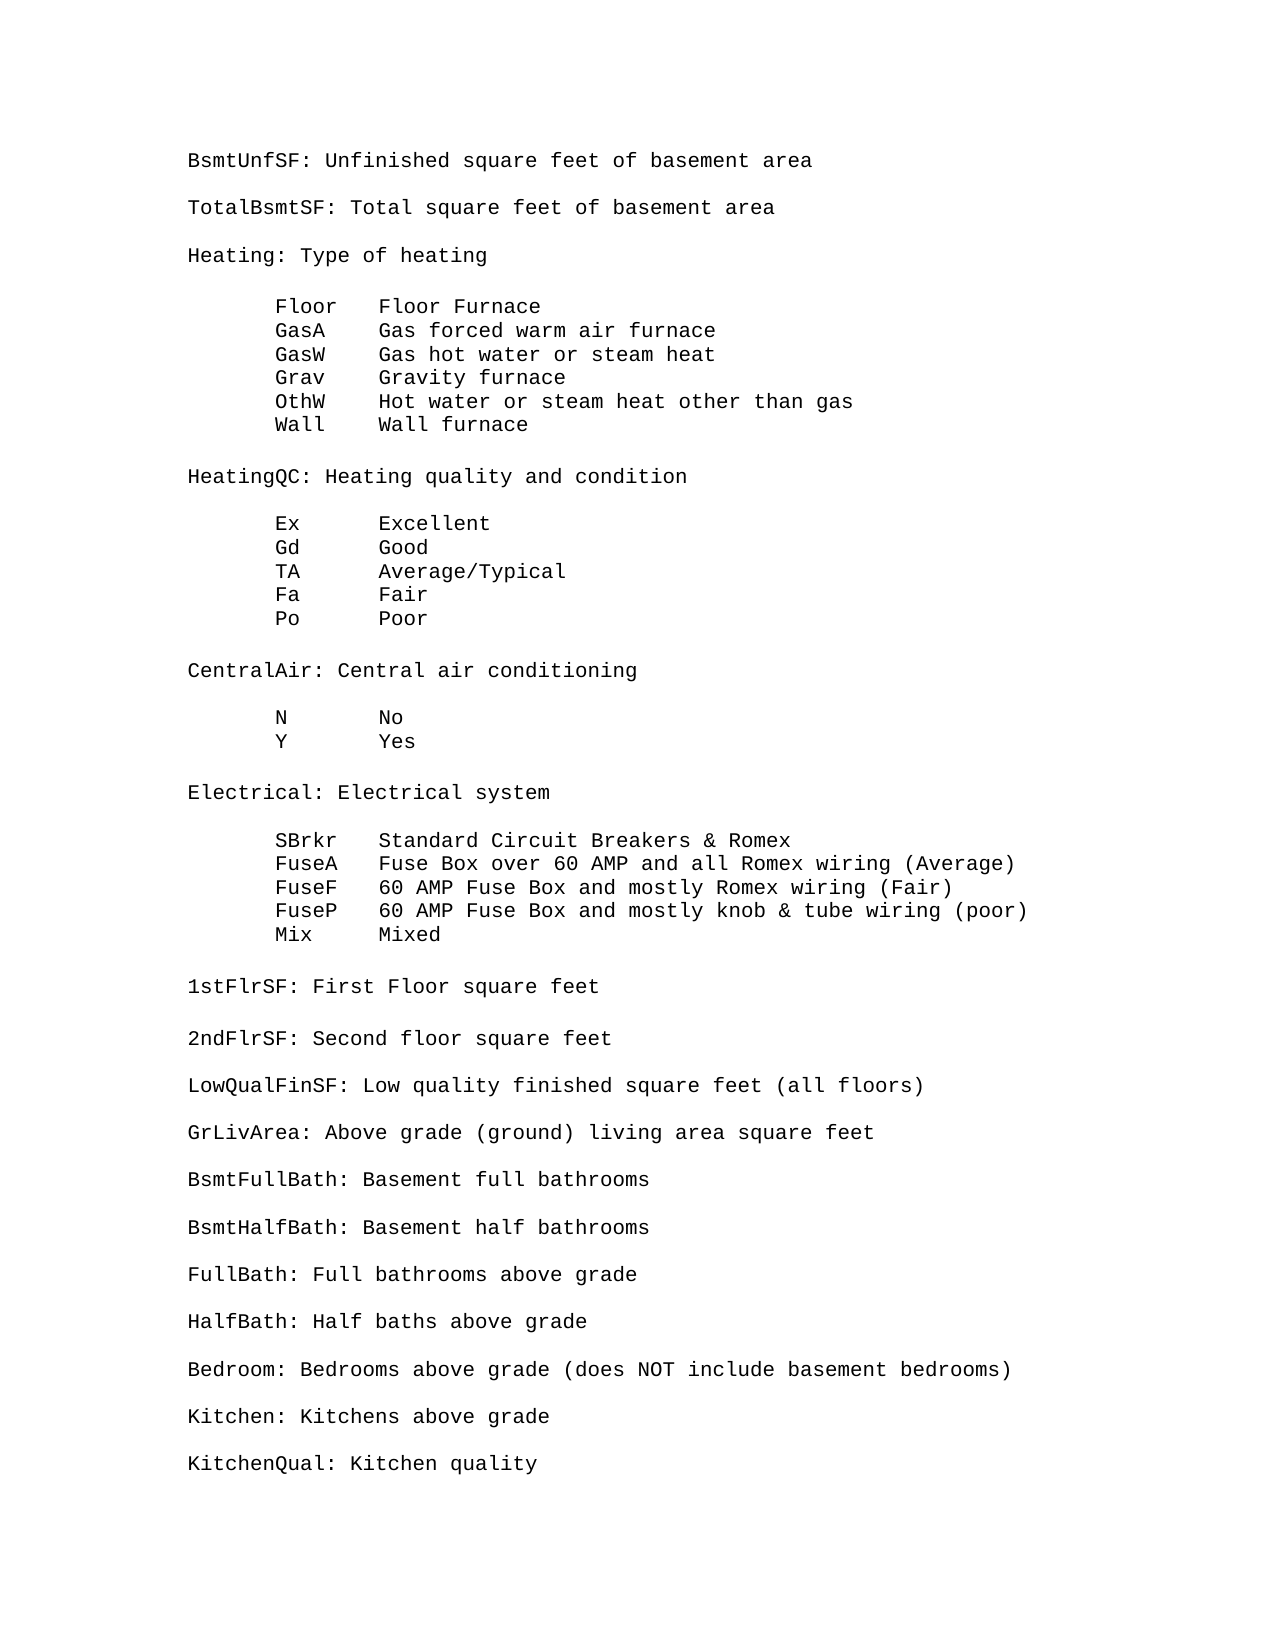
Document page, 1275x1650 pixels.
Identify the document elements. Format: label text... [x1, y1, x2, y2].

text TA Average/Typical [187, 561, 1087, 584]
text LowQualFinSF: Low quality finished square feet (all floors) [187, 1075, 1087, 1098]
text FullBath: Full bathrooms above grade [187, 1264, 1087, 1288]
text Y Yes [187, 731, 1087, 754]
text HalfBath: Half baths above grade [187, 1311, 1087, 1335]
text 1stFlrSF: First Floor square feet [187, 976, 1087, 999]
text TotalBsmtSF: Total square feet of basement area [187, 197, 1087, 221]
text FuseA Fuse Box over 60 AMP and all Romex wiring (Average) [187, 853, 1087, 877]
text BsmtFullBath: Basement full bathrooms [187, 1169, 1087, 1193]
text GasW Gas hot water or steam heat [187, 343, 1087, 367]
text Mix Mixed [187, 924, 1087, 948]
text CentralAir: Central air conditioning [187, 660, 1087, 683]
text FuseP 60 AMP Fuse Box and mostly knob & tube wiring (poor) [187, 901, 1087, 924]
text SBrkr Standard Circuit Breakers & Romex [187, 829, 1087, 853]
text Floor Floor Furnace [187, 296, 1087, 320]
text Ex Excellent [187, 513, 1087, 537]
text GasA Gas forced warm air furnace [187, 320, 1087, 343]
text Electrical: Electrical system [187, 782, 1087, 806]
text Grav Gravity furnace [187, 367, 1087, 391]
text BsmtHalfBath: Basement half bathrooms [187, 1217, 1087, 1240]
text Kitchen: Kitchens above grade [187, 1406, 1087, 1429]
text Bedroom: Bedrooms above grade (does NOT include basement bedrooms) [187, 1358, 1087, 1382]
text HeatingQC: Heating quality and condition [187, 466, 1087, 490]
text Gd Good [187, 537, 1087, 561]
text 2ndFlrSF: Second floor square feet [187, 1027, 1087, 1051]
text Po Poor [187, 608, 1087, 632]
text KitchenQual: Kitchen quality [187, 1453, 1087, 1477]
text FuseF 60 AMP Fuse Box and mostly Romex wiring (Fair) [187, 877, 1087, 901]
text OthW Hot water or steam heat other than gas [187, 391, 1087, 414]
text N No [187, 707, 1087, 731]
text GrLivArea: Above grade (ground) living area square feet [187, 1122, 1087, 1146]
text BsmtUnfSF: Unfinished square feet of basement area [187, 150, 1087, 174]
text Fa Fair [187, 584, 1087, 608]
text Wall Wall furnace [187, 414, 1087, 438]
text Heating: Type of heating [187, 244, 1087, 268]
